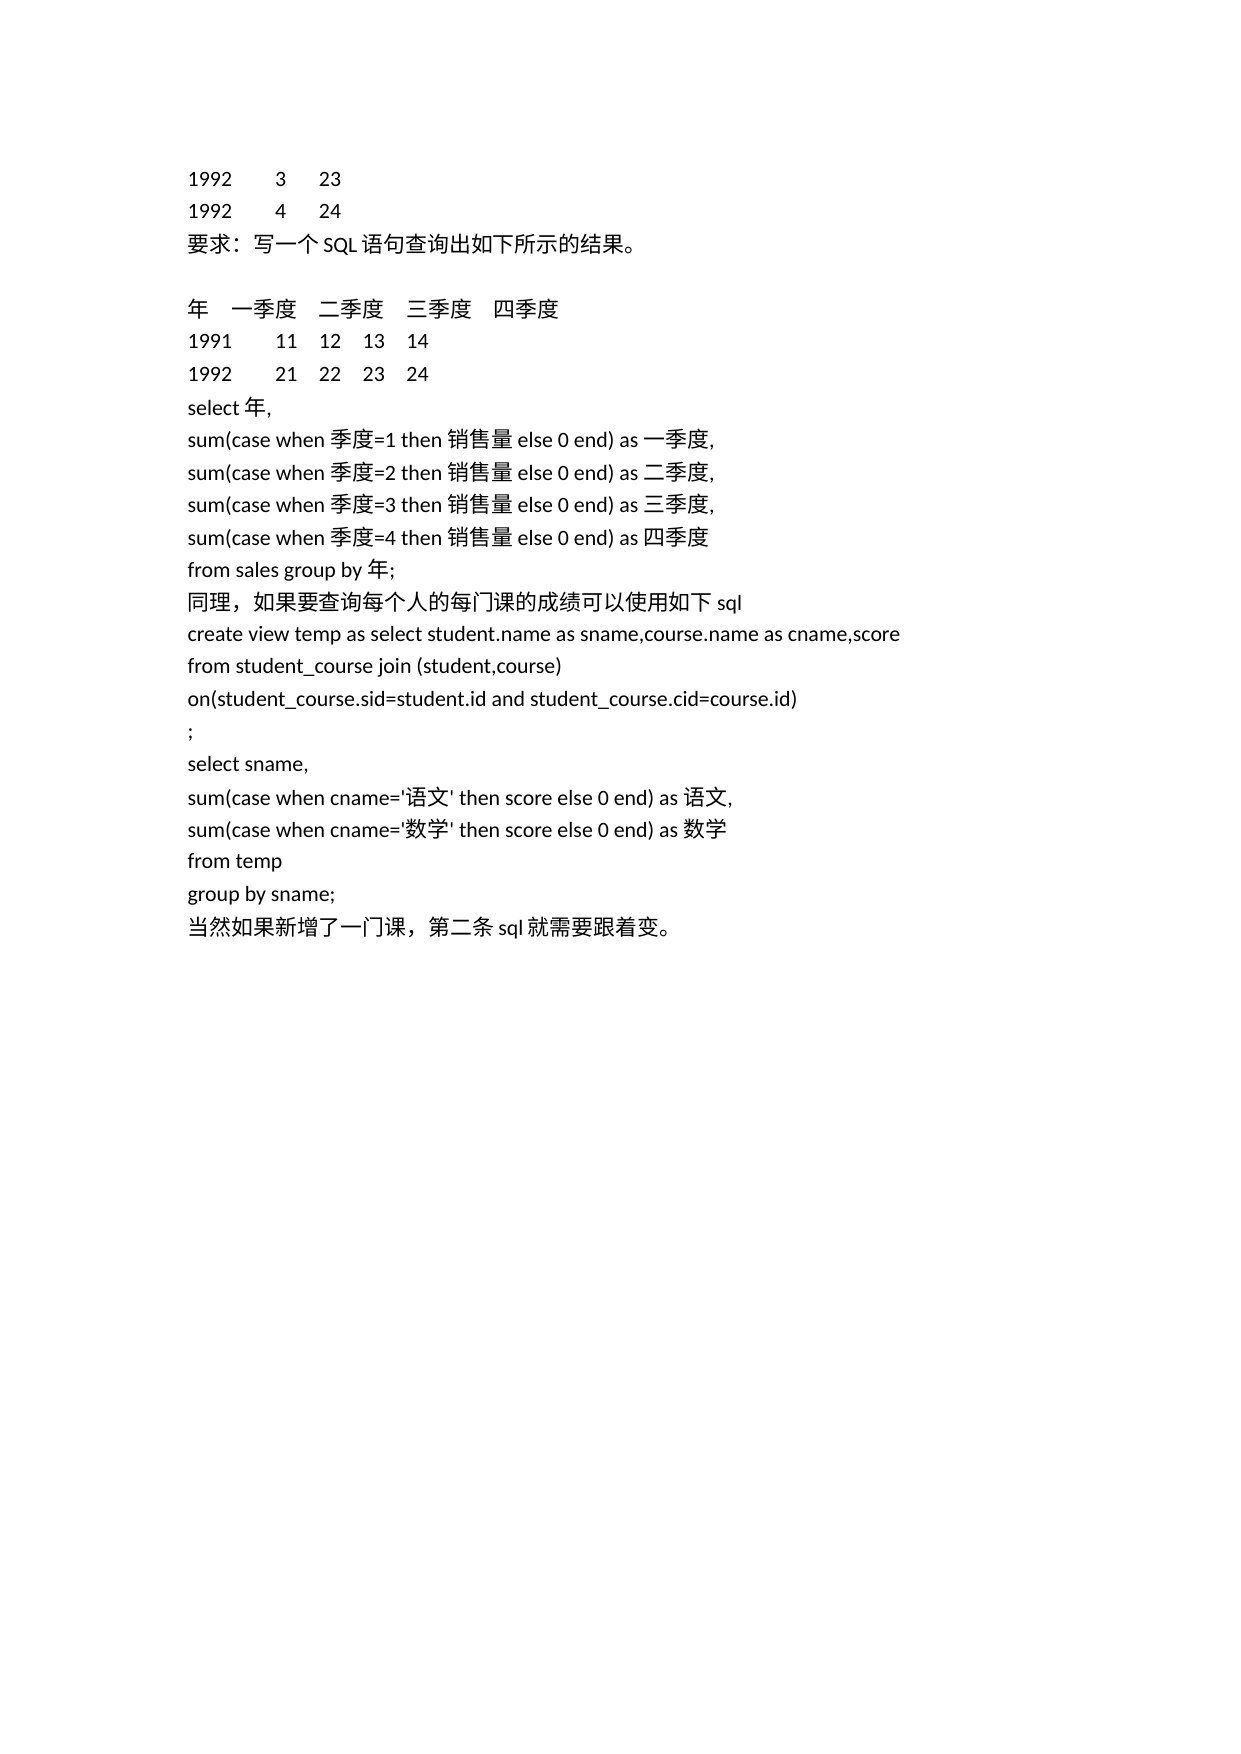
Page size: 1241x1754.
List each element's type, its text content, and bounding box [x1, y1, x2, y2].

text sum(case when 季度=1 then 销售量 else 0 end) as 一季度, [187, 422, 1053, 454]
text 当然如果新增了一门课，第二条sql就需要跟着变。 [187, 909, 1053, 942]
text sum(case when 季度=2 then 销售量 else 0 end) as 二季度, [187, 454, 1053, 487]
text from student_course join (student,course) [187, 649, 1053, 682]
text on(student_course.sid=student.id and student_course.cid=course.id) [187, 682, 1053, 714]
text 1992 4 24 [187, 194, 1053, 227]
text create view temp as select student.name as sname,course.name as cname,score [187, 617, 1053, 649]
text sum(case when cname='数学' then score else 0 end) as 数学 [187, 812, 1053, 844]
text 要求：写一个SQL语句查询出如下所示的结果。 [187, 227, 1053, 259]
text select sname, [187, 747, 1053, 779]
text 1991 11 12 13 14 [187, 324, 1053, 357]
text 1992 21 22 23 24 [187, 357, 1053, 389]
text sum(case when cname='语文' then score else 0 end) as 语文, [187, 779, 1053, 812]
text ; [187, 714, 1053, 747]
text sum(case when 季度=3 then 销售量 else 0 end) as 三季度, [187, 487, 1053, 519]
text from sales group by 年; [187, 552, 1053, 584]
text group by sname; [187, 877, 1053, 909]
text sum(case when 季度=4 then 销售量 else 0 end) as 四季度 [187, 519, 1053, 552]
text 1992 3 23 [187, 162, 1053, 194]
text 年 一季度 二季度 三季度 四季度 [187, 292, 1053, 324]
text select 年, [187, 389, 1053, 422]
text 同理，如果要查询每个人的每门课的成绩可以使用如下sql [187, 584, 1053, 617]
text from temp [187, 844, 1053, 877]
